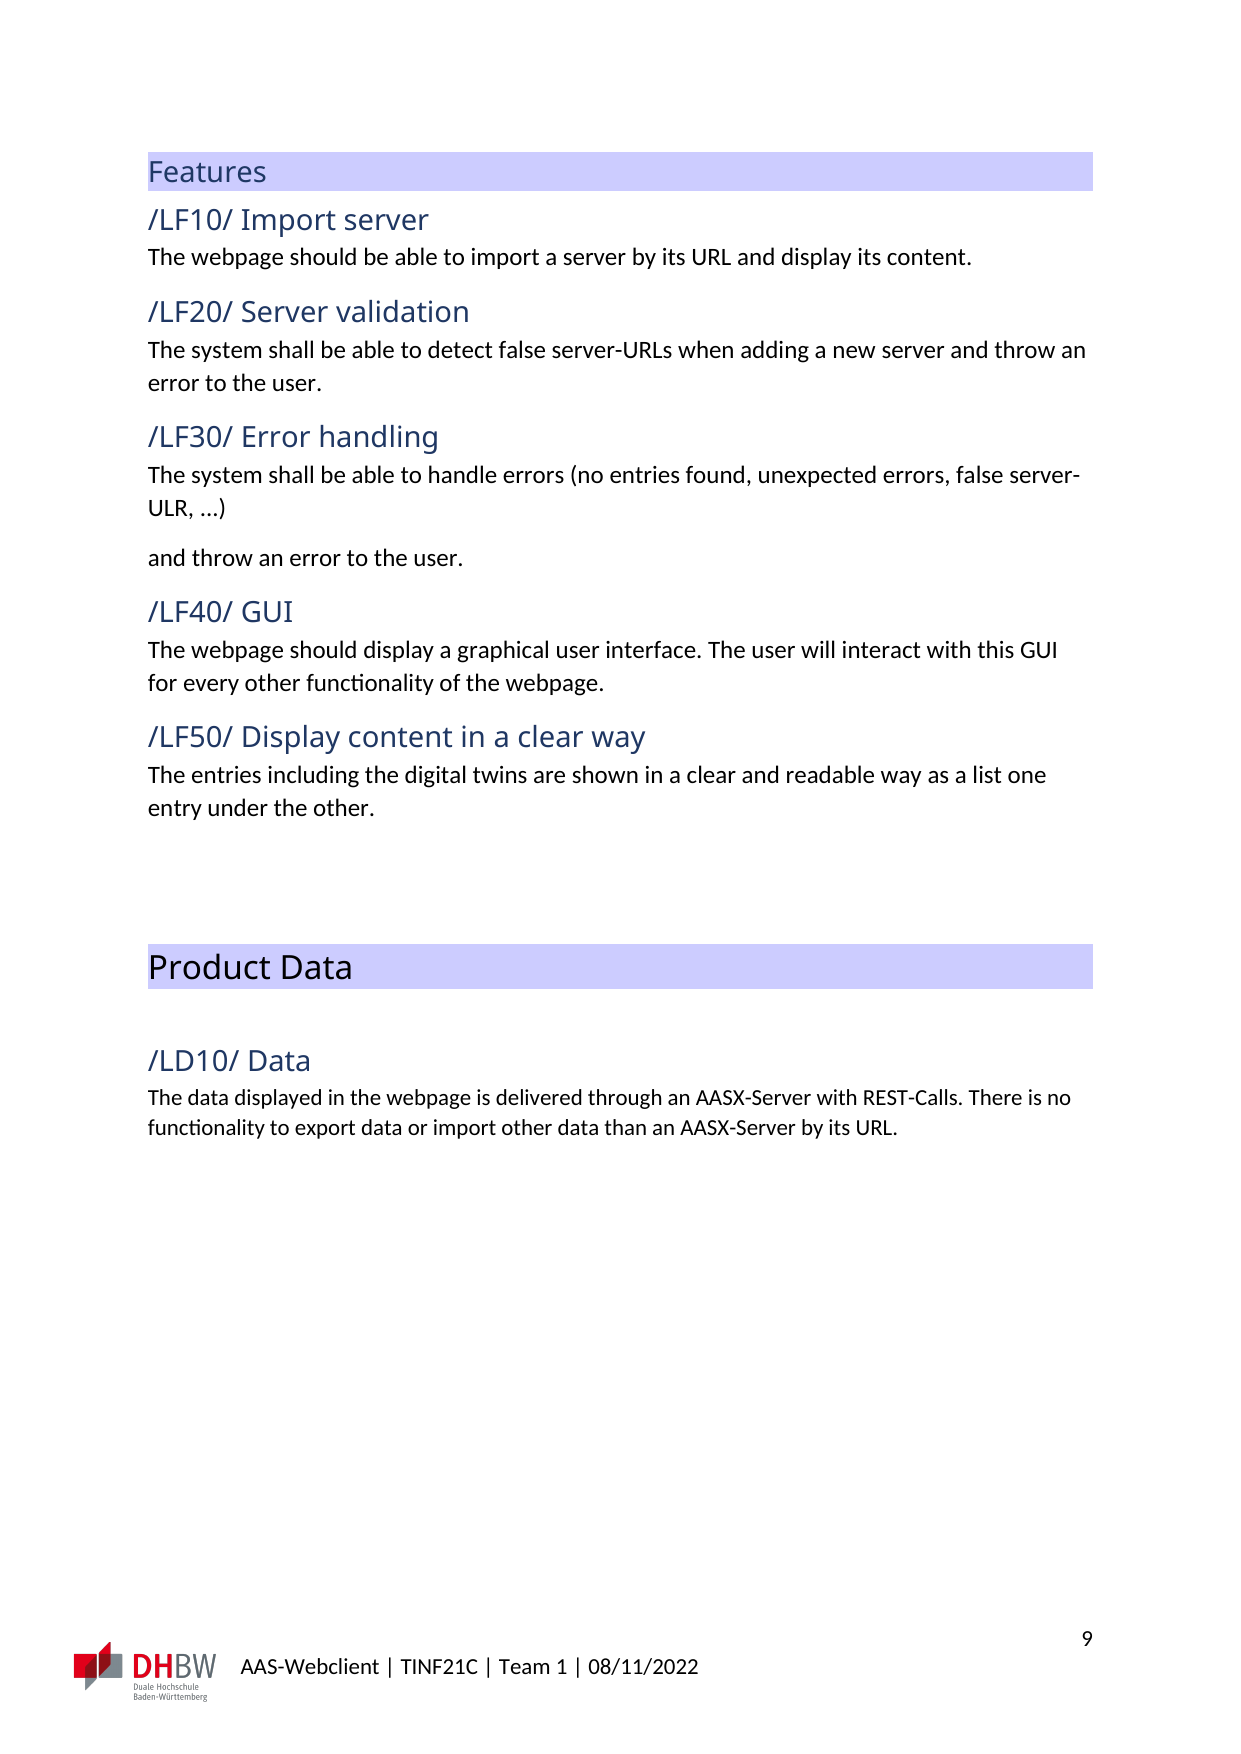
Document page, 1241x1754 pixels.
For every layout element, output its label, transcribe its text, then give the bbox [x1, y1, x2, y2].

subtitle /LF50/ Display content in a clear way [148, 717, 1093, 756]
text and throw an error to the user. [148, 542, 1093, 572]
text /LD10/ Data [148, 1040, 1093, 1079]
text The system shall be able to detect false server-URLs when adding a new server and throw an error to the user. [148, 334, 1093, 397]
subtitle Features [148, 152, 1093, 191]
text The webpage should display a graphical user interface. The user will interact with this GUI for every other functionality of the webpage. [148, 634, 1093, 698]
text The webpage should be able to import a server by its URL and display its content. [148, 242, 1093, 272]
subtitle /LF40/ GUI [148, 591, 1093, 631]
text The entries including the digital twins are shown in a clear and readable way as a list one entry under the other. [148, 759, 1093, 823]
subtitle /LF10/ Import server [148, 199, 1093, 238]
picture [73, 1642, 216, 1702]
subtitle /LF20/ Server validation [148, 291, 1093, 331]
text The system shall be able to handle errors (no entries found, unexpected errors, false server-ULR, ...) [148, 459, 1093, 523]
subtitle Product Data [148, 944, 1093, 989]
text The data displayed in the webpage is delivered through an AASX-Server with REST-Calls. There is no functionality to export data or import other data than an AASX-Server by its URL. [148, 1083, 1093, 1141]
subtitle /LF30/ Error handling [148, 416, 1093, 456]
